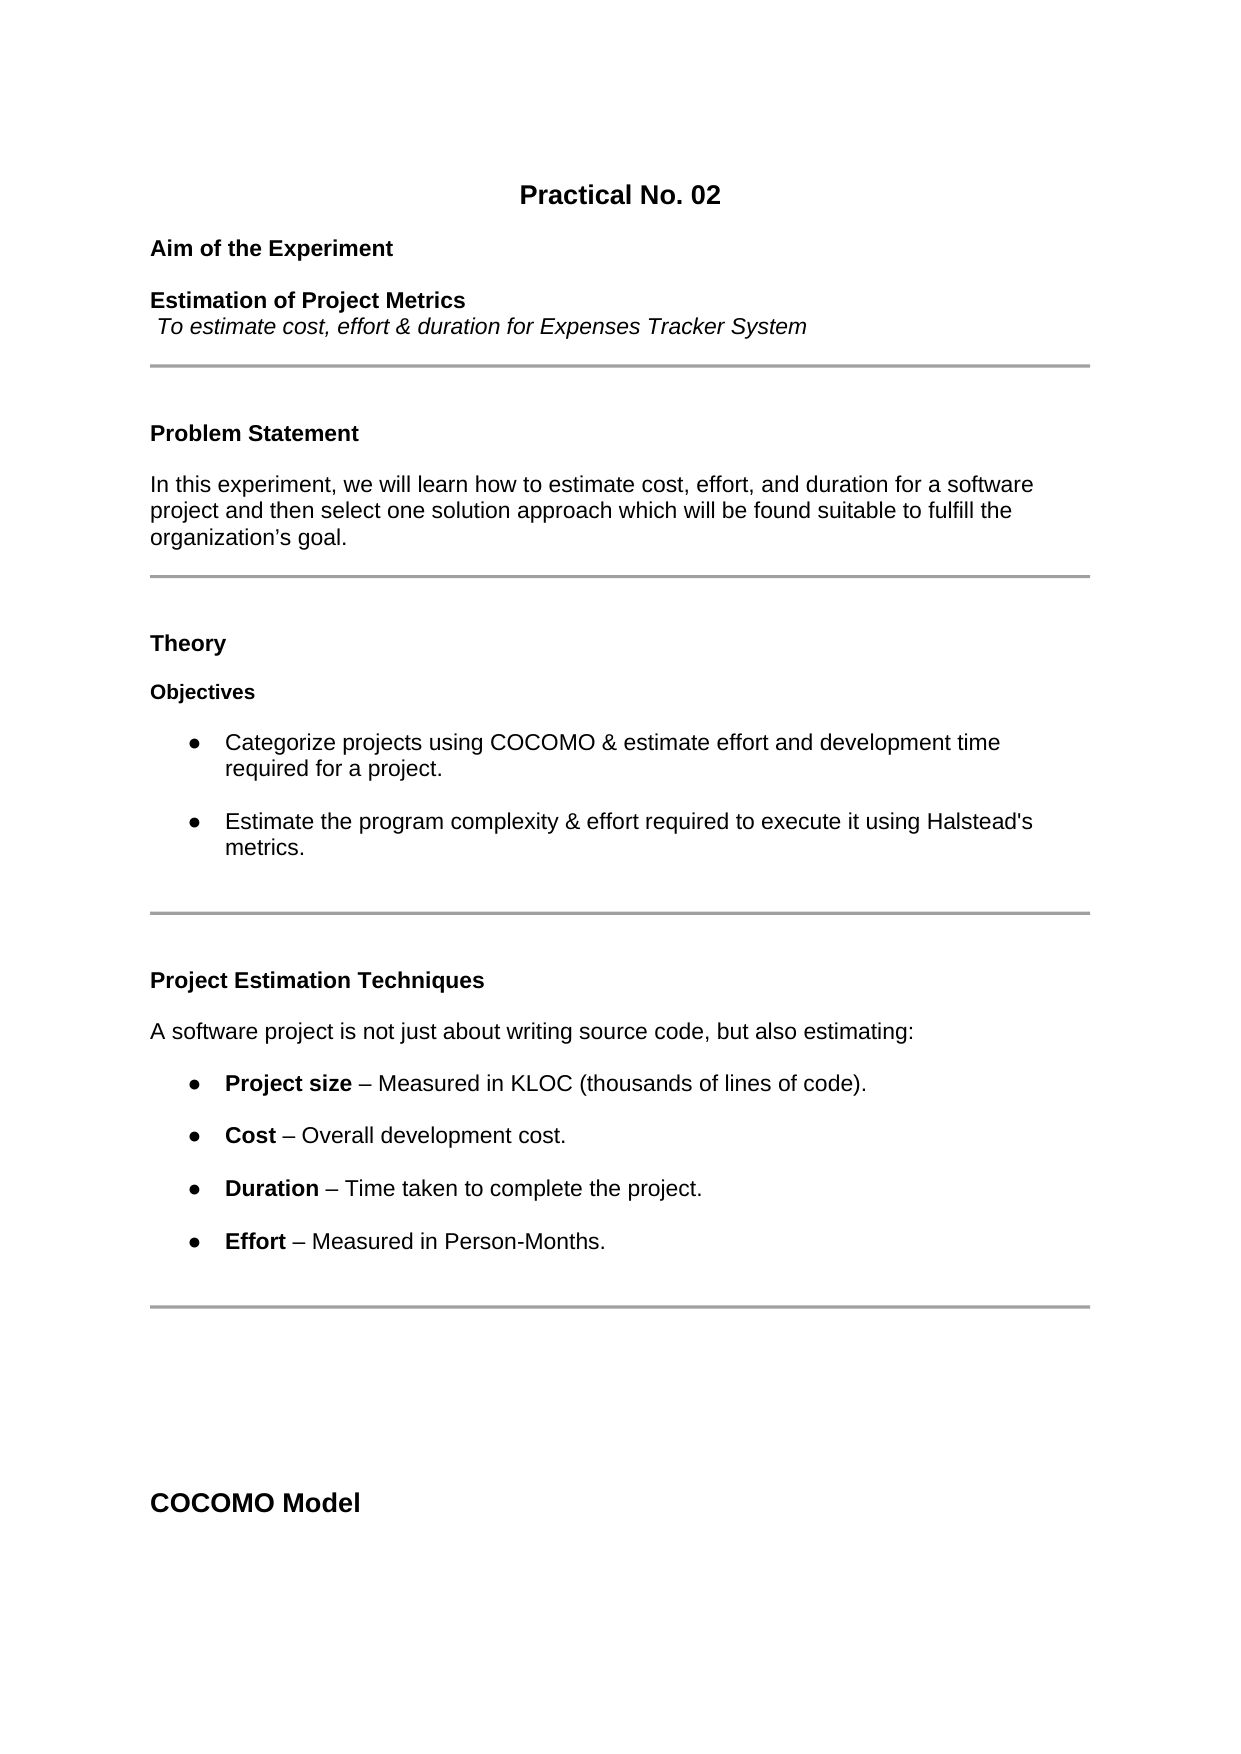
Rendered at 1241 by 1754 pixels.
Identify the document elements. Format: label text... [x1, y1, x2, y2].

list Effort – Measured in Person-Months. [187, 1228, 1090, 1280]
text COCOMO Model [150, 1487, 1090, 1518]
list Estimate the program complexity & effort required to execute it using Halstead's metrics. [187, 808, 1090, 887]
list Project size – Measured in KLOC (thousands of lines of code). [187, 1069, 1090, 1122]
subtitle Problem Statement [150, 420, 1090, 446]
subtitle Theory [150, 630, 1090, 657]
subtitle Practical No. 02 [150, 179, 1090, 210]
list Cost – Overall development cost. [187, 1122, 1090, 1175]
subtitle Aim of the Experiment [150, 235, 1090, 262]
text In this experiment, we will learn how to estimate cost, effort, and duration for a software project and then select one solution approach which will be found suitable to fulfill the organization’s goal. [150, 471, 1090, 550]
list Categorize projects using COCOMO & estimate effort and development time required for a project. [187, 728, 1090, 808]
text Estimation of Project Metrics To estimate cost, effort & duration for Expenses Tracker System [150, 287, 1090, 339]
list Duration – Time taken to complete the project. [187, 1175, 1090, 1228]
text A software project is not just about writing source code, but also estimating: [150, 1018, 1090, 1044]
subtitle Project Estimation Techniques [150, 967, 1090, 993]
subtitle Objectives [150, 679, 1090, 703]
